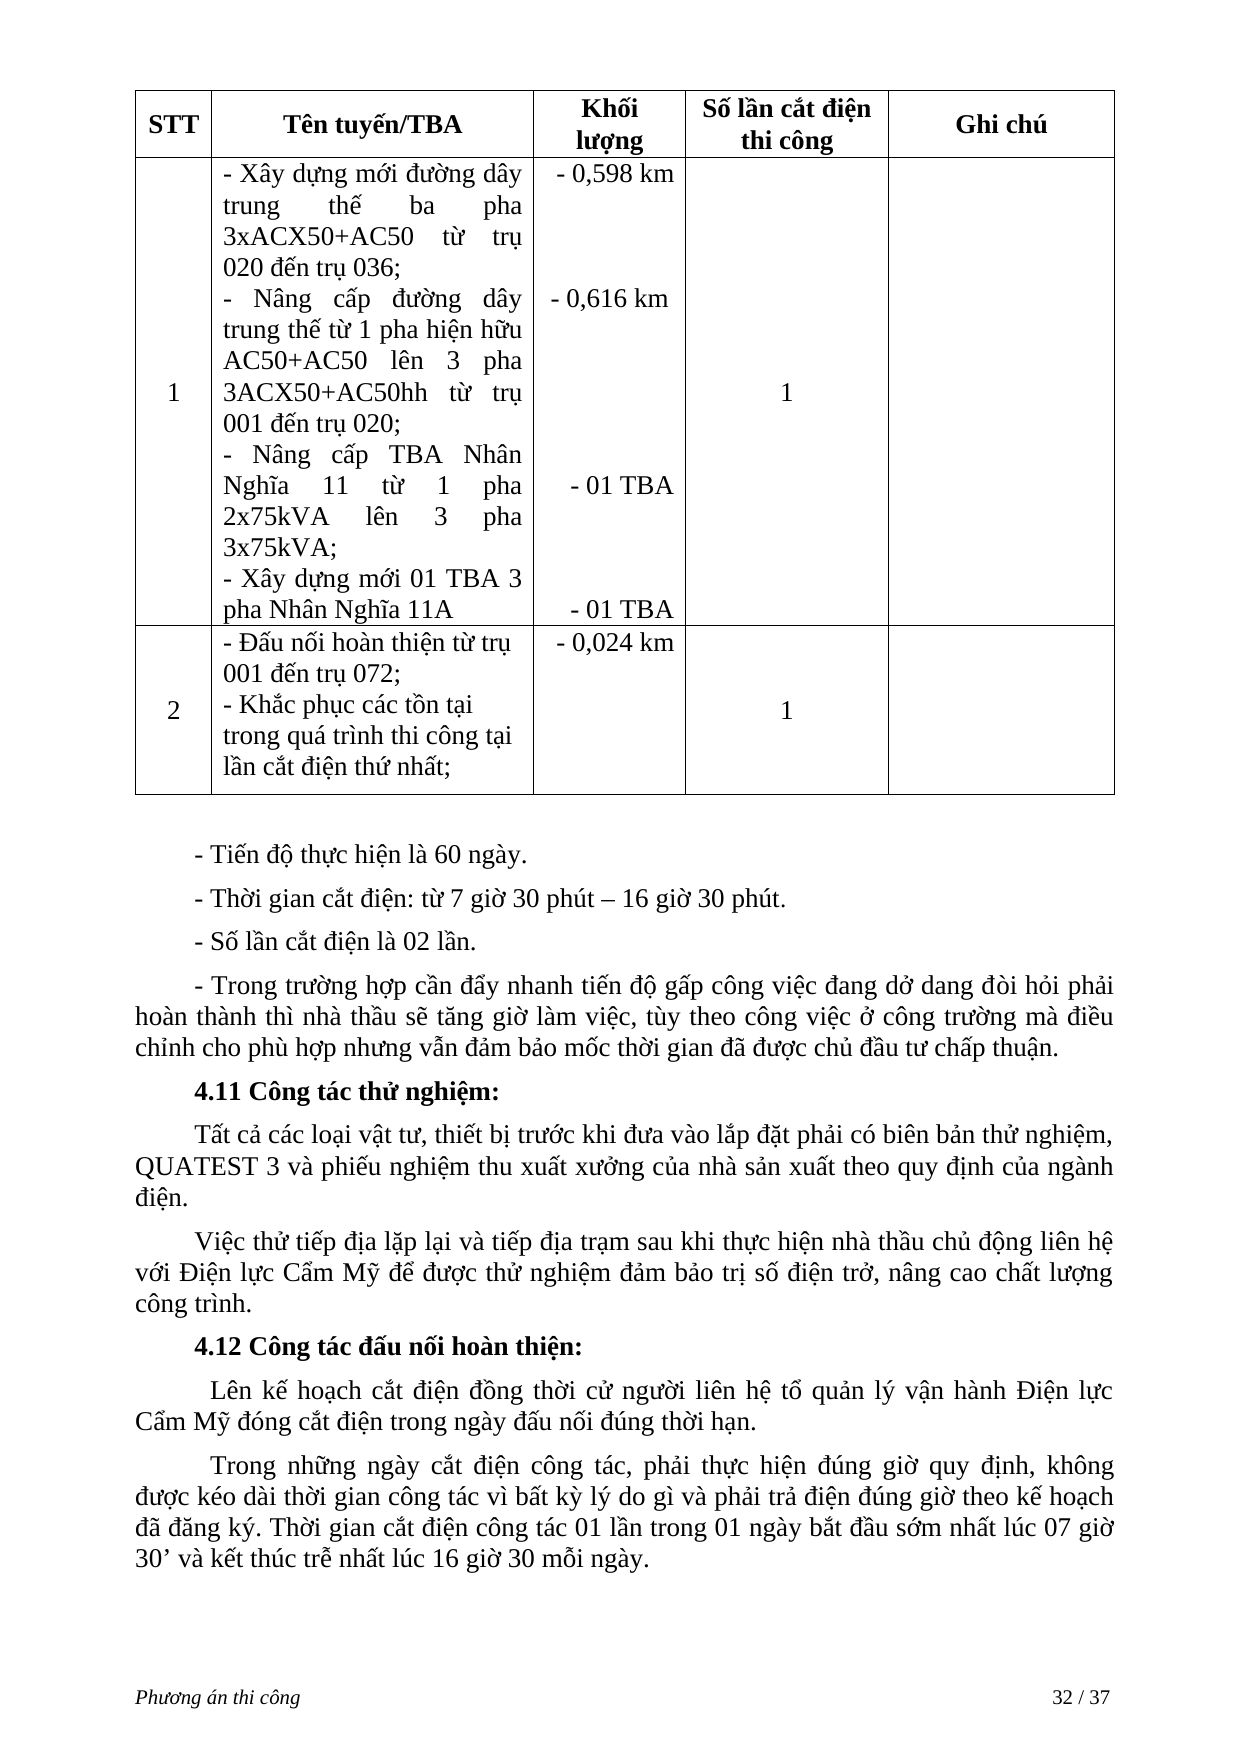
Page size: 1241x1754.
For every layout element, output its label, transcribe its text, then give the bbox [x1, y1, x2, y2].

table_cell - 0,598 km - 0,616 km - 01 TBA - 01 TBA [534, 158, 685, 625]
table_header Khối lượng [534, 91, 685, 157]
table_header Tên tuyến/TBA [212, 91, 533, 157]
table_header Ghi chú [889, 91, 1114, 157]
text Việc thử tiếp địa lặp lại và tiếp địa trạm sau khi thực hiện nhà thầu chủ động liên hệ với Điện lực Cẩm Mỹ để được thử nghiệm đảm bảo trị số điện trở, nâng cao chất lượng công trình. [135, 1224, 1115, 1318]
text - Trong trường hợp cần đẩy nhanh tiến độ gấp công việc đang dở dang đòi hỏi phải hoàn thành thì nhà thầu sẽ tăng giờ làm việc, tùy theo công việc ở công trường mà điều chỉnh cho phù hợp nhưng vẫn đảm bảo mốc thời gian đã được chủ đầu tư chấp thuận. [135, 969, 1115, 1062]
table_cell [889, 158, 1114, 625]
text Tất cả các loại vật tư, thiết bị trước khi đưa vào lắp đặt phải có biên bản thử nghiệm, QUATEST 3 và phiếu nghiệm thu xuất xưởng của nhà sản xuất theo quy định của ngành điện. [135, 1119, 1115, 1212]
text 4.12 Công tác đấu nối hoàn thiện: [135, 1331, 1115, 1362]
text - Tiến độ thực hiện là 60 ngày. [135, 838, 1115, 869]
text Lên kế hoạch cắt điện đồng thời cử người liên hệ tổ quản lý vận hành Điện lực Cẩm Mỹ đóng cắt điện trong ngày đấu nối đúng thời hạn. [135, 1374, 1115, 1436]
table_cell 1 [136, 158, 211, 625]
table_cell - Đấu nối hoàn thiện từ trụ 001 đến trụ 072; - Khắc phục các tồn tại trong quá trình thi công tại lần cắt điện thứ nhất; [212, 626, 533, 793]
text 4.11 Công tác thử nghiệm: [135, 1075, 1115, 1106]
table_cell - 0,024 km [534, 626, 685, 793]
table_cell 1 [686, 626, 888, 793]
table_cell - Xây dựng mới đường dây trung thế ba pha 3xACX50+AC50 từ trụ 020 đến trụ 036; - Nâng cấp đường dây trung thế từ 1 pha hiện hữu AC50+AC50 lên 3 pha 3ACX50+AC50hh từ trụ 001 đến trụ 020; - Nâng cấp TBA Nhân Nghĩa 11 từ 1 pha 2x75kVA lên 3 pha 3x75kVA; - Xây dựng mới 01 TBA 3 pha Nhân Nghĩa 11A [212, 158, 533, 625]
text Trong những ngày cắt điện công tác, phải thực hiện đúng giờ quy định, không được kéo dài thời gian công tác vì bất kỳ lý do gì và phải trả điện đúng giờ theo kế hoạch đã đăng ký. Thời gian cắt điện công tác 01 lần trong 01 ngày bắt đầu sớm nhất lúc 07 giờ 30’ và kết thúc trễ nhất lúc 16 giờ 30 mỗi ngày. [135, 1449, 1115, 1573]
table_cell [889, 626, 1114, 793]
table_cell 1 [686, 158, 888, 625]
text - Số lần cắt điện là 02 lần. [135, 925, 1115, 957]
text - Thời gian cắt điện: từ 7 giờ 30 phút – 16 giờ 30 phút. [135, 882, 1115, 913]
table_header STT [136, 91, 211, 157]
table_cell 2 [136, 626, 211, 793]
table_header Số lần cắt điện thi công [686, 91, 888, 157]
